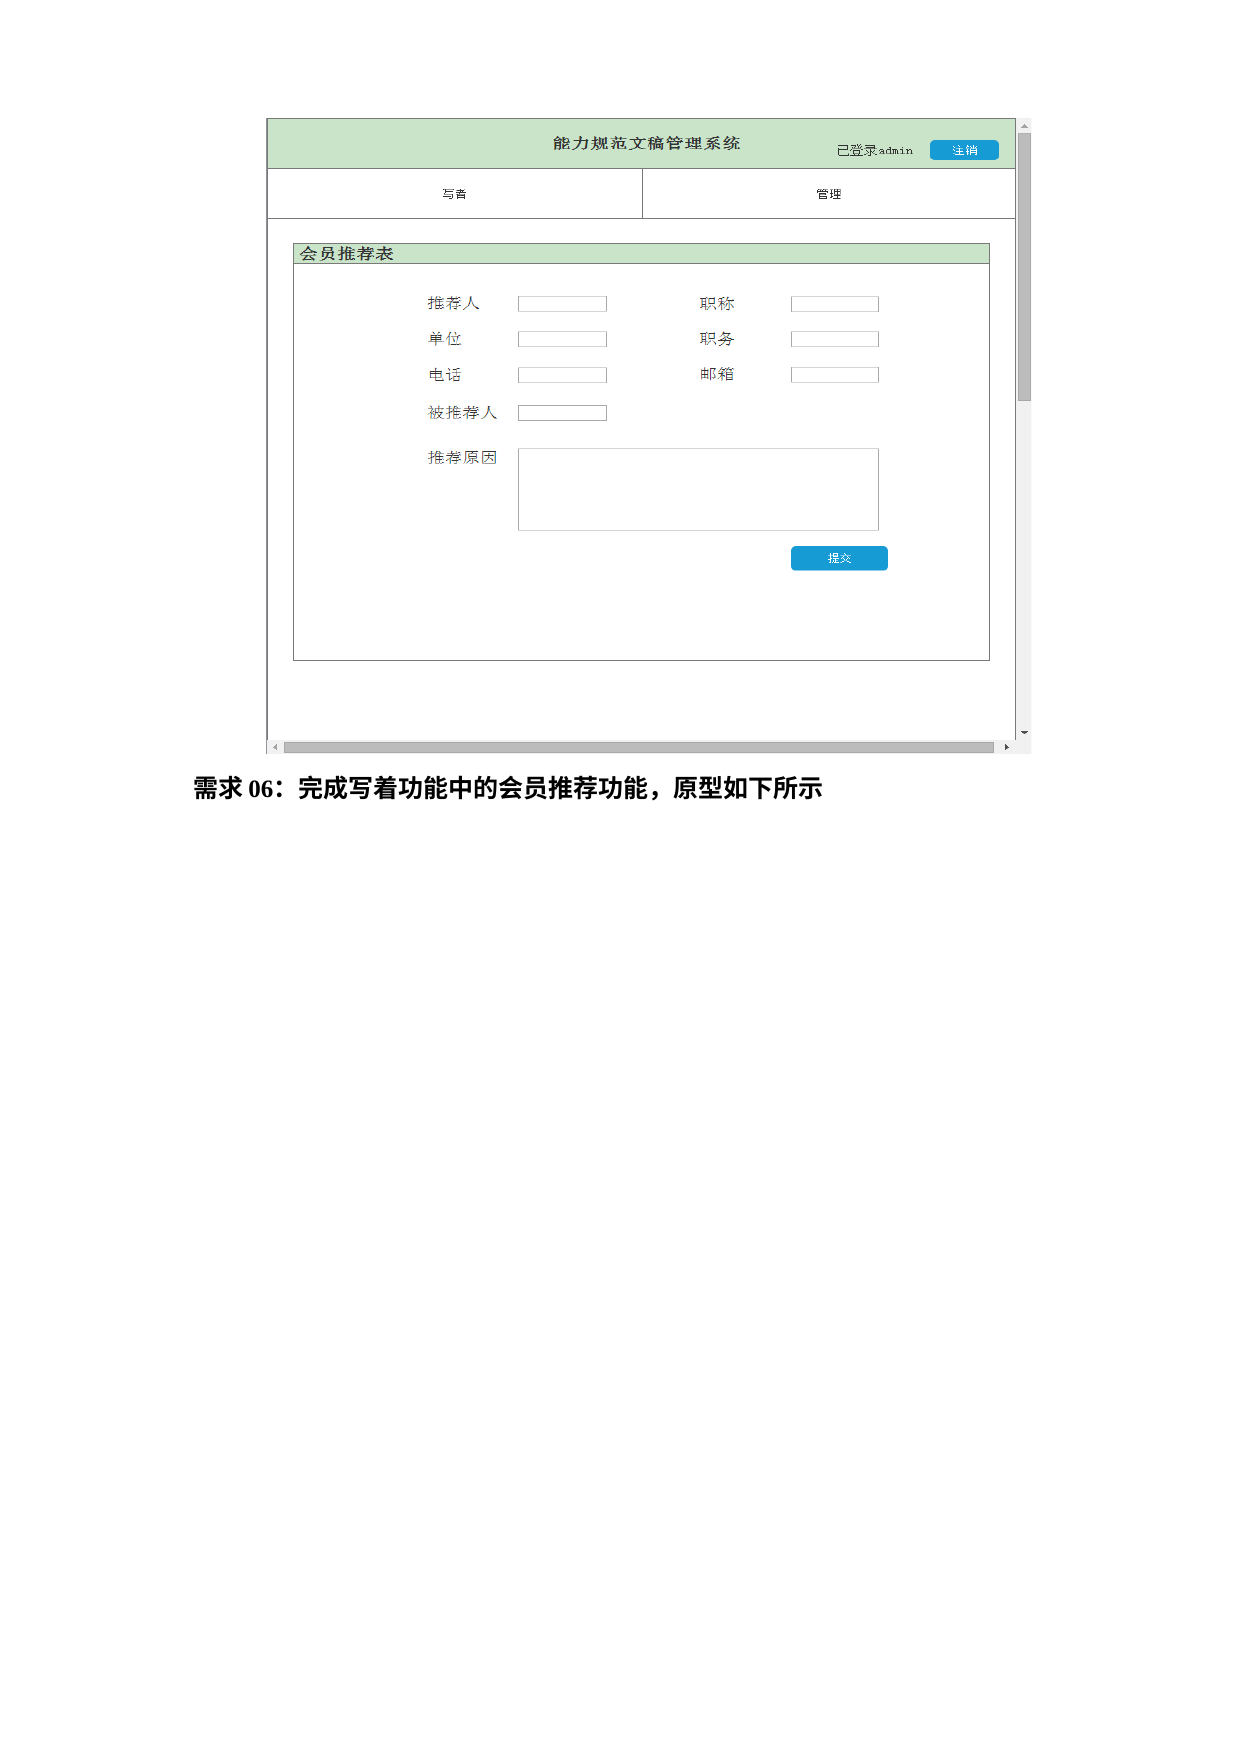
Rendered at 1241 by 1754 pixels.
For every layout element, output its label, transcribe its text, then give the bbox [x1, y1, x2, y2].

picture [265, 118, 1032, 754]
text 需求06：完成写着功能中的会员推荐功能，原型如下所示 [118, 768, 1122, 805]
